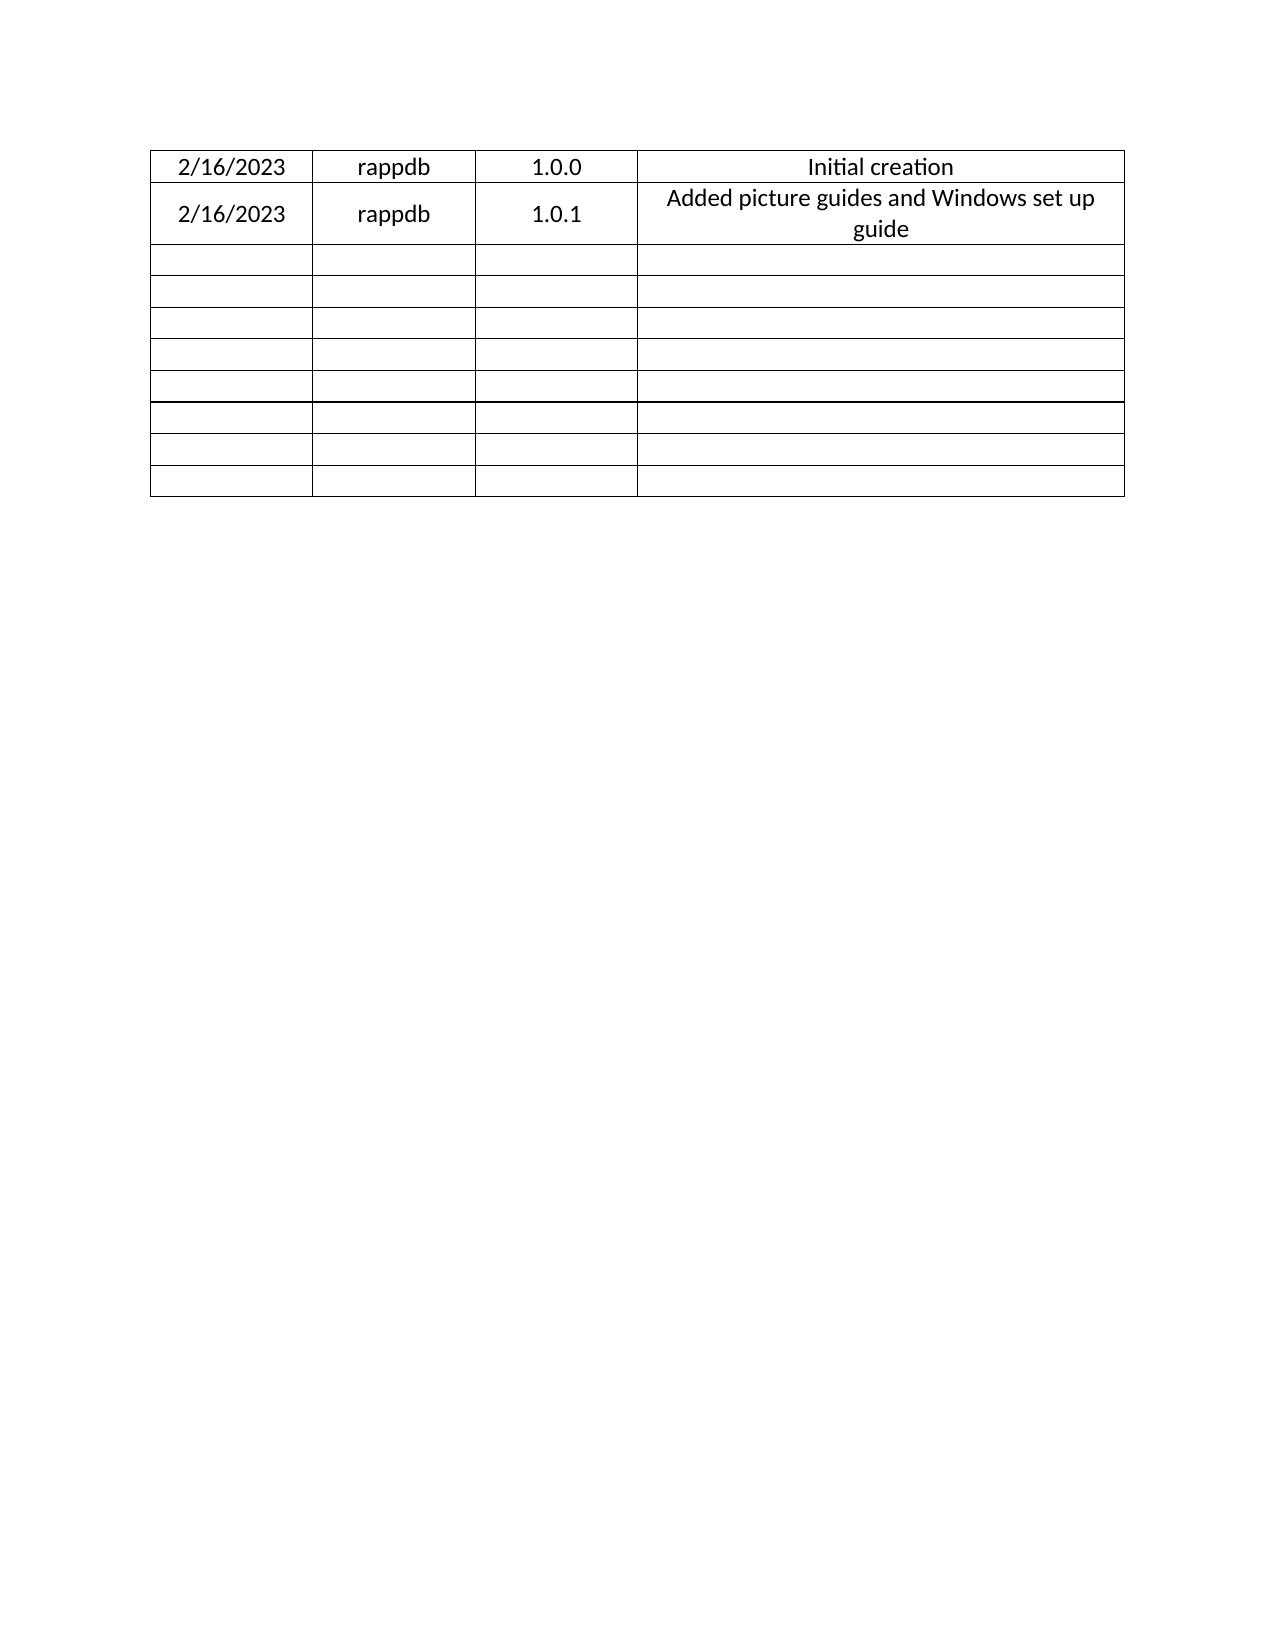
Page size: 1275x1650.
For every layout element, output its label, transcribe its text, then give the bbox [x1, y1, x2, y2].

table_cell [313, 339, 475, 370]
table_cell [638, 245, 1124, 275]
table_cell 1.0.1 [476, 183, 637, 244]
table_cell [638, 308, 1124, 338]
table_cell [476, 245, 637, 275]
table_cell [151, 308, 312, 338]
table_cell [313, 434, 475, 464]
table_cell 1.0.0 [476, 151, 637, 182]
table_cell [151, 403, 312, 433]
table_cell [151, 339, 312, 370]
table_cell [638, 371, 1124, 401]
table_cell [476, 434, 637, 464]
table_cell [151, 466, 312, 496]
table_cell [313, 371, 475, 401]
table_cell [476, 371, 637, 401]
table_cell [638, 339, 1124, 370]
table_cell Initial creation [638, 151, 1124, 182]
table_cell [151, 276, 312, 307]
table_cell [638, 403, 1124, 433]
table_cell [638, 276, 1124, 307]
table_cell [151, 245, 312, 275]
table_cell [313, 403, 475, 433]
table_cell Added picture guides and Windows set up guide [638, 183, 1124, 244]
table_cell [151, 434, 312, 464]
table_cell [476, 339, 637, 370]
table_cell 2/16/2023 [151, 151, 312, 182]
table_cell [151, 371, 312, 401]
table_cell [638, 434, 1124, 464]
table_cell [313, 308, 475, 338]
table_cell [313, 276, 475, 307]
table_cell rappdb [313, 183, 475, 244]
table_cell [313, 245, 475, 275]
table_cell [476, 308, 637, 338]
table_cell [313, 466, 475, 496]
table_cell [638, 466, 1124, 496]
table_cell [476, 403, 637, 433]
table_cell [476, 276, 637, 307]
table_cell [476, 466, 637, 496]
table_cell rappdb [313, 151, 475, 182]
table_cell 2/16/2023 [151, 183, 312, 244]
